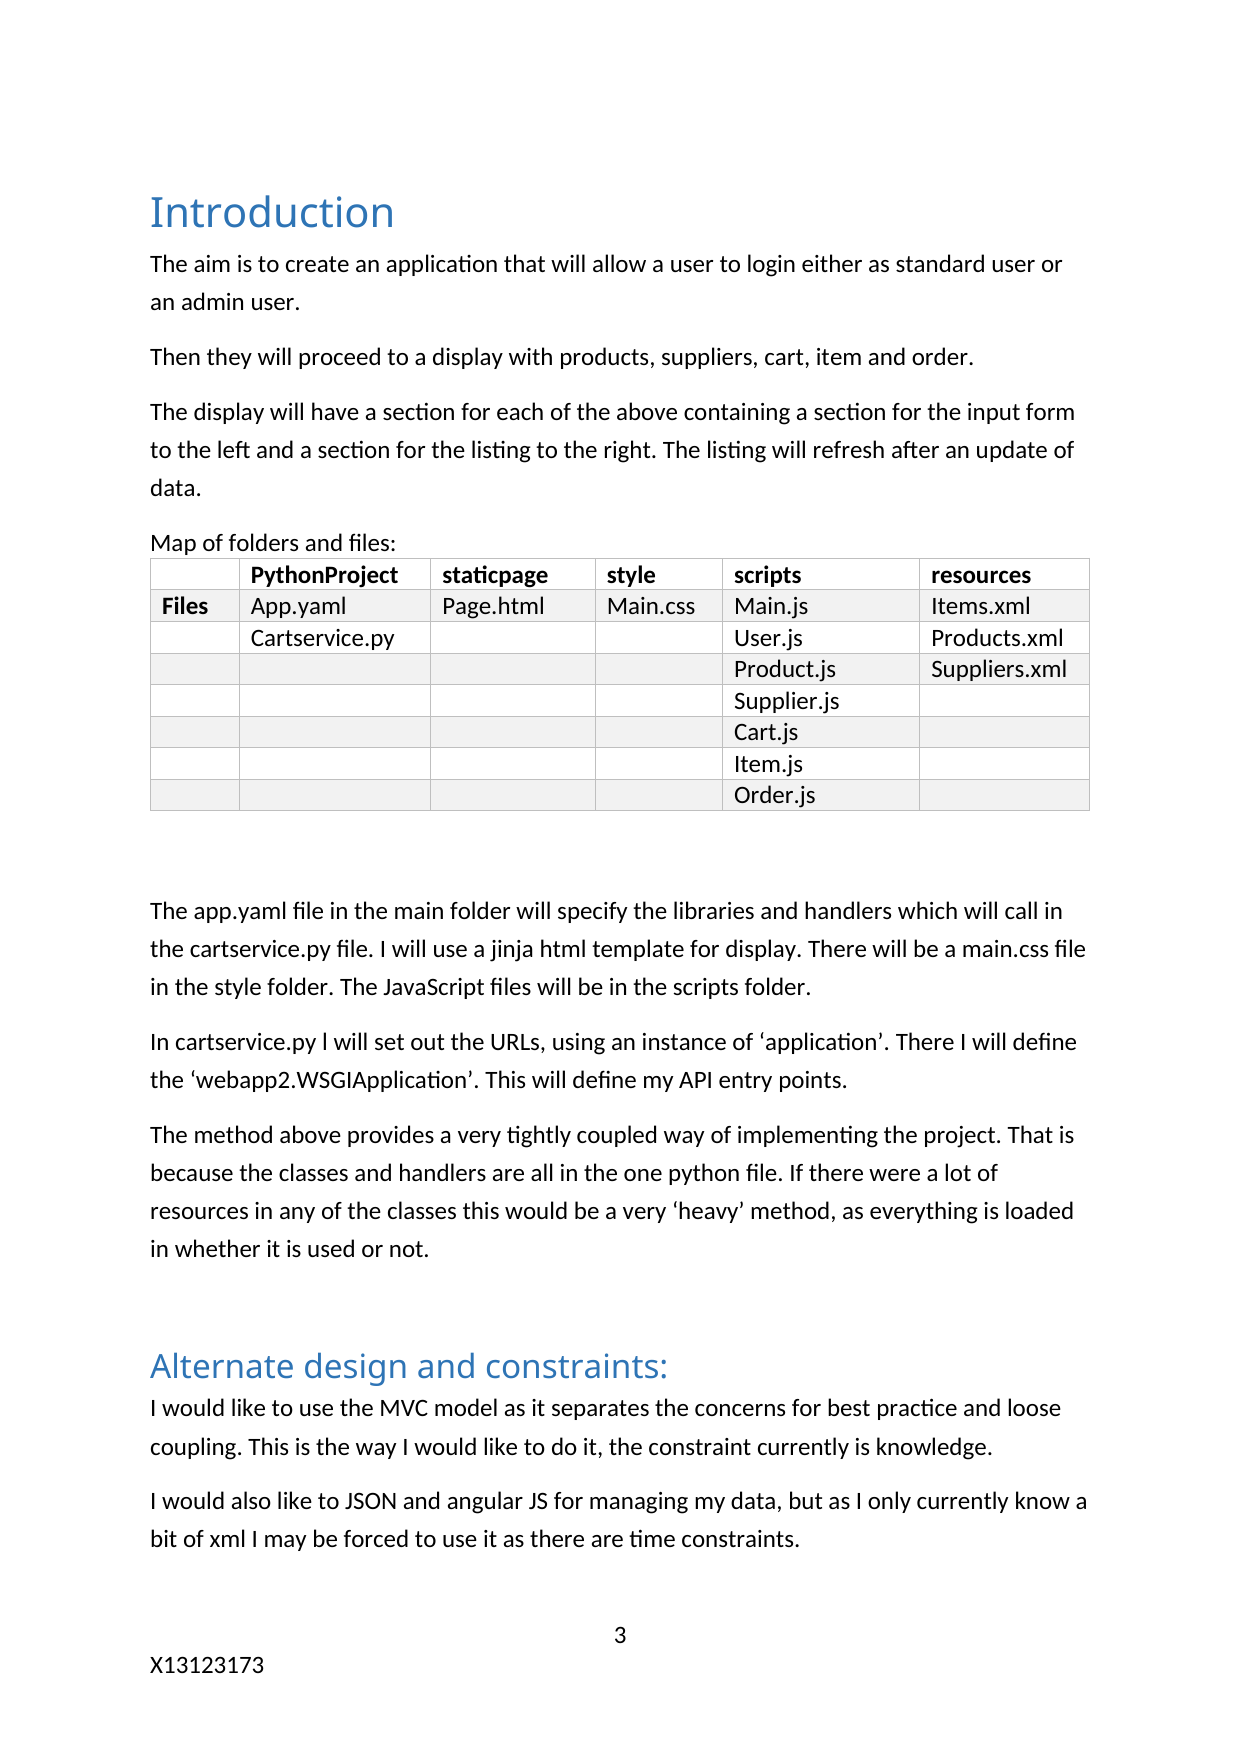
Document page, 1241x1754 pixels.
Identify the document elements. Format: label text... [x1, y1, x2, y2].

table_cell App.yaml [240, 590, 430, 621]
table_header scripts [723, 559, 919, 589]
table_cell [151, 622, 239, 652]
subtitle Alternate design and constraints: [150, 1343, 1090, 1388]
table_cell [920, 685, 1089, 716]
table_cell [596, 622, 722, 652]
table_cell [240, 685, 430, 716]
text I would like to use the MVC model as it separates the concerns for best practice and loose coupling. This is the way I would like to do it, the constraint currently is knowledge. [150, 1393, 1090, 1461]
table_cell Cart.js [723, 717, 919, 747]
table_cell Main.css [596, 590, 722, 621]
table_cell Supplier.js [723, 685, 919, 716]
table_cell User.js [723, 622, 919, 652]
table_cell [431, 654, 595, 684]
table_cell Product.js [723, 654, 919, 684]
table_cell [596, 654, 722, 684]
table_cell [240, 748, 430, 779]
table_cell [431, 685, 595, 716]
table_cell [240, 717, 430, 747]
table_cell Order.js [723, 780, 919, 810]
table_cell [596, 685, 722, 716]
table_cell [431, 717, 595, 747]
table_cell [596, 748, 722, 779]
table_cell [151, 685, 239, 716]
table_cell [240, 654, 430, 684]
table_cell [151, 654, 239, 684]
table_cell Products.xml [920, 622, 1089, 652]
table_header staticpage [431, 559, 595, 589]
text In cartservice.py l will set out the URLs, using an instance of ‘application’. There I will define the ‘webapp2.WSGIApplication’. This will define my API entry points. [150, 1026, 1090, 1095]
table_header style [596, 559, 722, 589]
table_cell Cartservice.py [240, 622, 430, 652]
table_cell Page.html [431, 590, 595, 621]
text I would also like to JSON and angular JS for managing my data, but as I only currently know a bit of xml I may be forced to use it as there are time constraints. [150, 1486, 1090, 1554]
table_cell Files [151, 590, 239, 621]
table_cell [431, 748, 595, 779]
table_cell [920, 717, 1089, 747]
text Then they will proceed to a display with products, suppliers, cart, item and order. [150, 341, 1090, 372]
table_cell Item.js [723, 748, 919, 779]
table_cell [151, 748, 239, 779]
text Map of folders and files: [150, 527, 1090, 558]
table_header [151, 559, 239, 589]
text The app.yaml file in the main folder will specify the libraries and handlers which will call in the cartservice.py file. I will use a jinja html template for display. There will be a main.css file in the style folder. The JavaScript files will be in the scripts folder. [150, 895, 1090, 1002]
subtitle Introduction [150, 183, 1090, 240]
table_cell Items.xml [920, 590, 1089, 621]
table_cell [151, 780, 239, 810]
table_cell [151, 717, 239, 747]
table_header resources [920, 559, 1089, 589]
text The aim is to create an application that will allow a user to login either as standard user or an admin user. [150, 248, 1090, 317]
table_cell [920, 748, 1089, 779]
text The method above provides a very tightly coupled way of implementing the project. That is because the classes and handlers are all in the one python file. If there were a lot of resources in any of the classes this would be a very ‘heavy’ method, as everything is loaded in whether it is used or not. [150, 1119, 1090, 1264]
table_cell [431, 622, 595, 652]
table_header PythonProject [240, 559, 430, 589]
table_cell [240, 780, 430, 810]
table_cell [431, 780, 595, 810]
table_cell [596, 780, 722, 810]
table_cell [920, 780, 1089, 810]
table_cell Suppliers.xml [920, 654, 1089, 684]
text The display will have a section for each of the above containing a section for the input form to the left and a section for the listing to the right. The listing will refresh after an update of data. [150, 396, 1090, 503]
table_cell Main.js [723, 590, 919, 621]
table_cell [596, 717, 722, 747]
